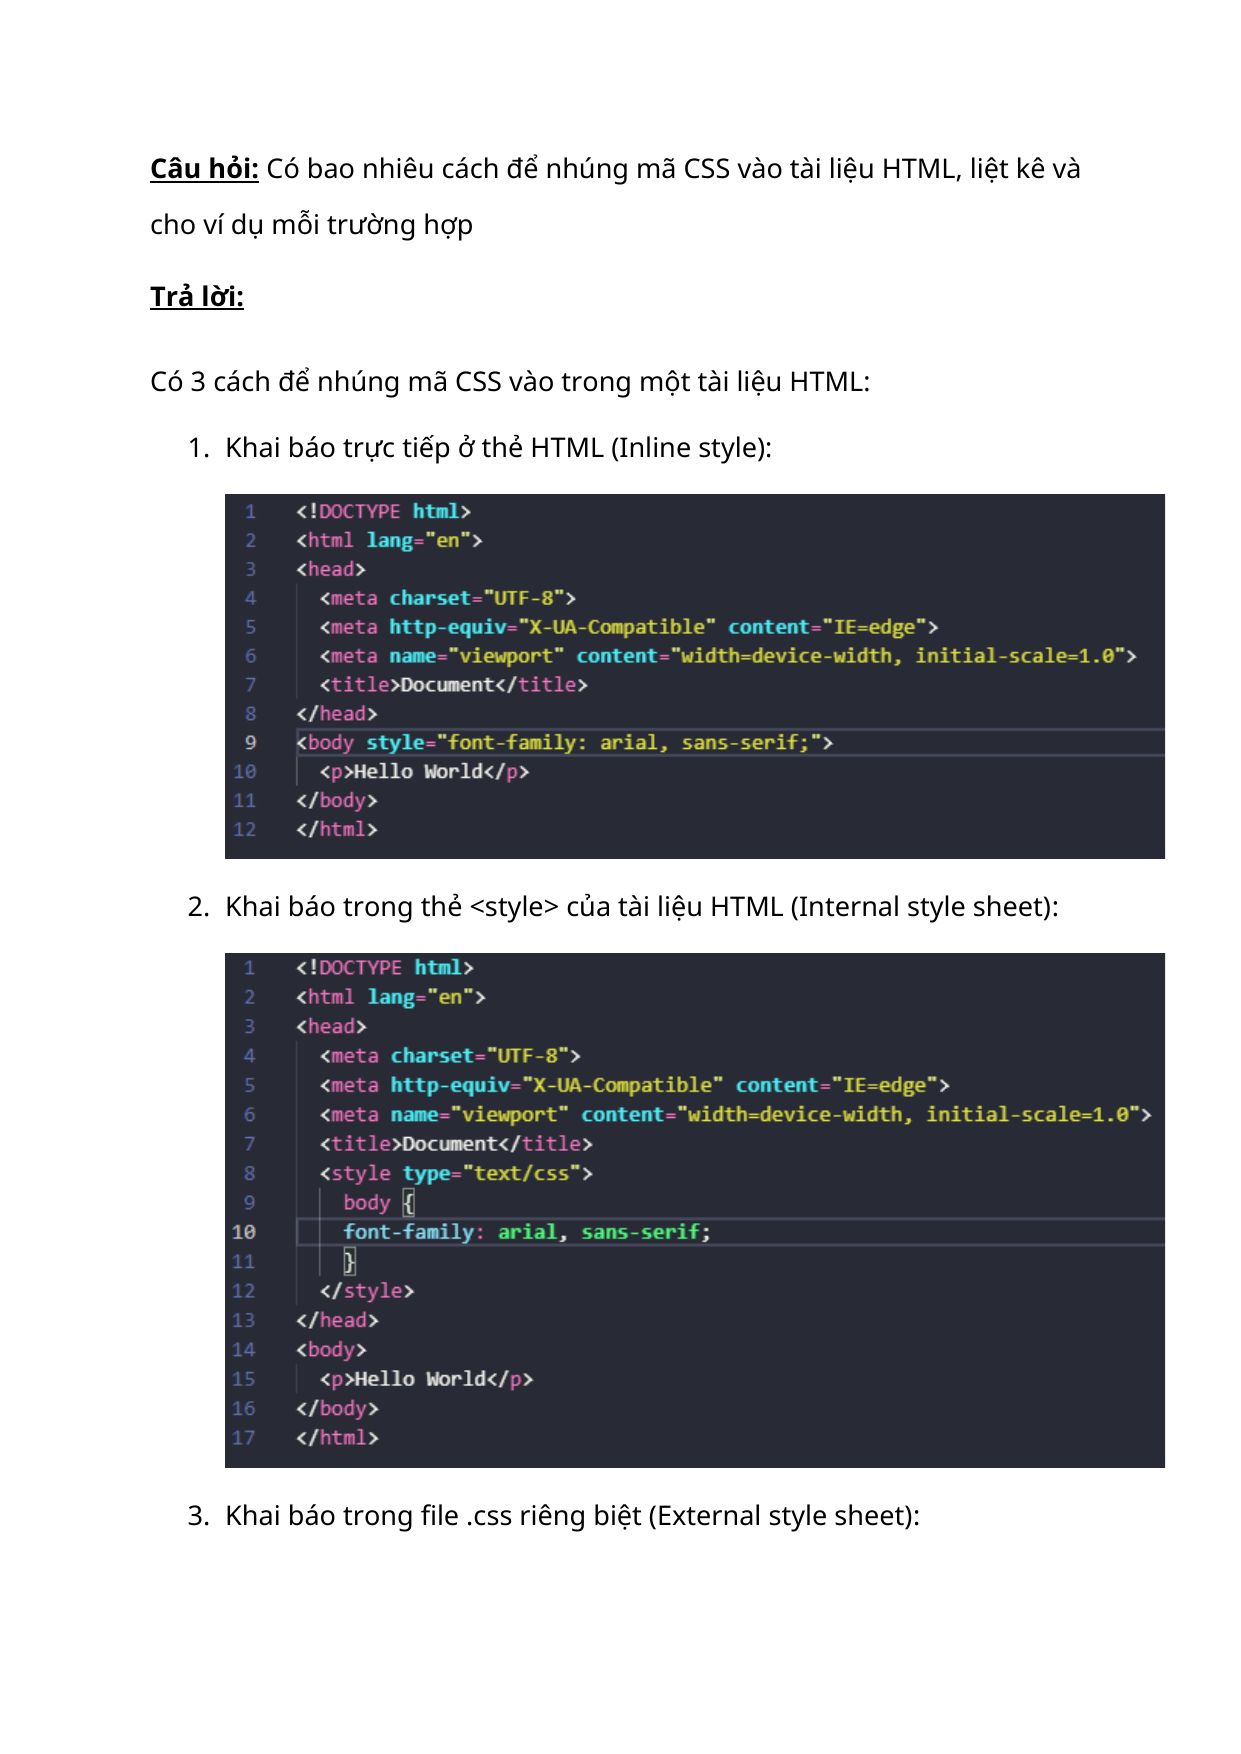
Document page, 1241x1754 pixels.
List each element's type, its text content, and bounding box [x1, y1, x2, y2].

picture [225, 953, 1166, 1468]
text Câu hỏi: Có bao nhiêu cách để nhúng mã CSS vào tài liệu HTML, liệt kê và cho ví dụ mỗi trường hợp [150, 150, 1090, 242]
picture [225, 494, 1166, 859]
list Khai báo trong thẻ <style> của tài liệu HTML (Internal style sheet): [187, 888, 1090, 924]
text Có 3 cách để nhúng mã CSS vào trong một tài liệu HTML: [150, 362, 1090, 399]
text Trả lời: [150, 277, 1090, 314]
list Khai báo trong file .css riêng biệt (External style sheet): [187, 1497, 1090, 1534]
list Khai báo trực tiếp ở thẻ HTML (Inline style): [187, 428, 1090, 465]
